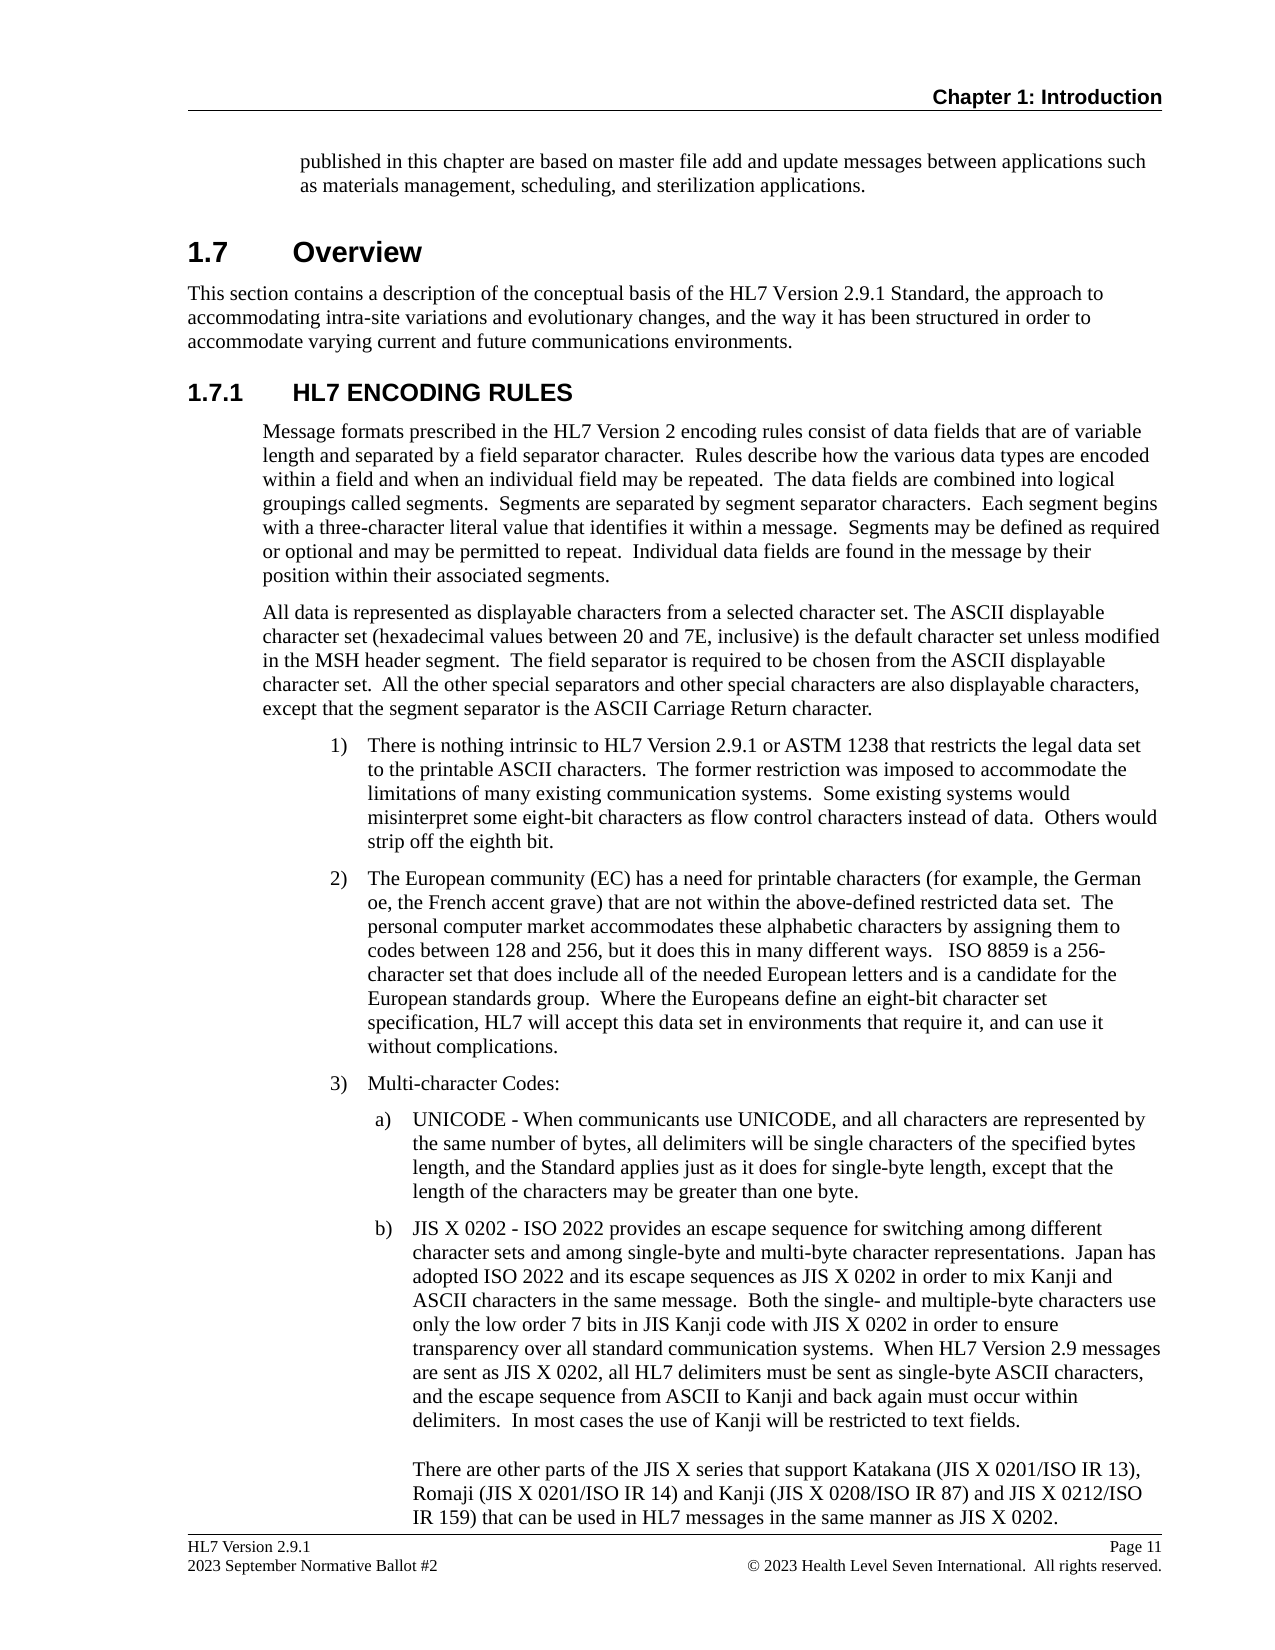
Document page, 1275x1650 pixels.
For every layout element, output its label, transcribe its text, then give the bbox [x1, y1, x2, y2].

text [262, 149, 1162, 197]
list 1) There is nothing intrinsic to HL7 Version 2.9.1 or ASTM 1238 that restricts the legal data set to the printable ASCII characters. The former restriction was imposed to accommodate the limitations of many existing communication systems. Some existing systems would misinterpret some eight-bit characters as flow control characters instead of data. Others would strip off the eighth bit. [330, 733, 1162, 853]
list 3) Multi-character Codes: [330, 1071, 1162, 1095]
list 2) The European community (EC) has a need for printable characters (for example, the German oe, the French accent grave) that are not within the above-defined restricted data set. The personal computer market accommodates these alphabetic characters by assigning them to codes between 128 and 256, but it does this in many different ways. ISO 8859 is a 256-character set that does include all of the needed European letters and is a candidate for the European standards group. Where the Europeans define an eight-bit character set specification, HL7 will accept this data set in environments that require it, and can use it without complications. [330, 866, 1162, 1058]
subtitle 1.7 Overview [187, 234, 1162, 268]
text This section contains a description of the conceptual basis of the HL7 Version 2.9.1 Standard, the approach to accommodating intra-site variations and evolutionary changes, and the way it has been structured in order to accommodate varying current and future communications environments. [187, 281, 1162, 353]
text All data is represented as displayable characters from a selected character set. The ASCII displayable character set (hexadecimal values between 20 and 7E, inclusive) is the default character set unless modified in the MSH header segment. The field separator is required to be chosen from the ASCII displayable character set. All the other special separators and other special characters are also displayable characters, except that the segment separator is the ASCII Carriage Return character. [262, 600, 1162, 720]
list a) UNICODE - When communicants use UNICODE, and all characters are represented by the same number of bytes, all delimiters will be single characters of the specified bytes length, and the Standard applies just as it does for single-byte length, except that the length of the characters may be greater than one byte. [375, 1107, 1162, 1203]
text Message formats prescribed in the HL7 Version 2 encoding rules consist of data fields that are of variable length and separated by a field separator character. Rules describe how the various data types are encoded within a field and when an individual field may be repeated. The data fields are combined into logical groupings called segments. Segments are separated by segment separator characters. Each segment begins with a three-character literal value that identifies it within a message. Segments may be defined as required or optional and may be permitted to repeat. Individual data fields are found in the message by their position within their associated segments. [262, 419, 1162, 587]
list b) JIS X 0202 - ISO 2022 provides an escape sequence for switching among different character sets and among single-byte and multi-byte character representations. Japan has adopted ISO 2022 and its escape sequences as JIS X 0202 in order to mix Kanji and ASCII characters in the same message. Both the single- and multiple-byte characters use only the low order 7 bits in JIS Kanji code with JIS X 0202 in order to ensure transparency over all standard communication systems. When HL7 Version 2.9 messages are sent as JIS X 0202, all HL7 delimiters must be sent as single-byte ASCII characters, and the escape sequence from ASCII to Kanji and back again must occur within delimiters. In most cases the use of Kanji will be restricted to text fields. There are other parts of the JIS X series that support Katakana (JIS X 0201/ISO IR 13), Romaji (JIS X 0201/ISO IR 14) and Kanji (JIS X 0208/ISO IR 87) and JIS X 0212/ISO IR 159) that can be used in HL7 messages in the same manner as JIS X 0202. [375, 1216, 1162, 1529]
subtitle 1.7.1 HL7 Encoding Rules [187, 378, 1162, 407]
